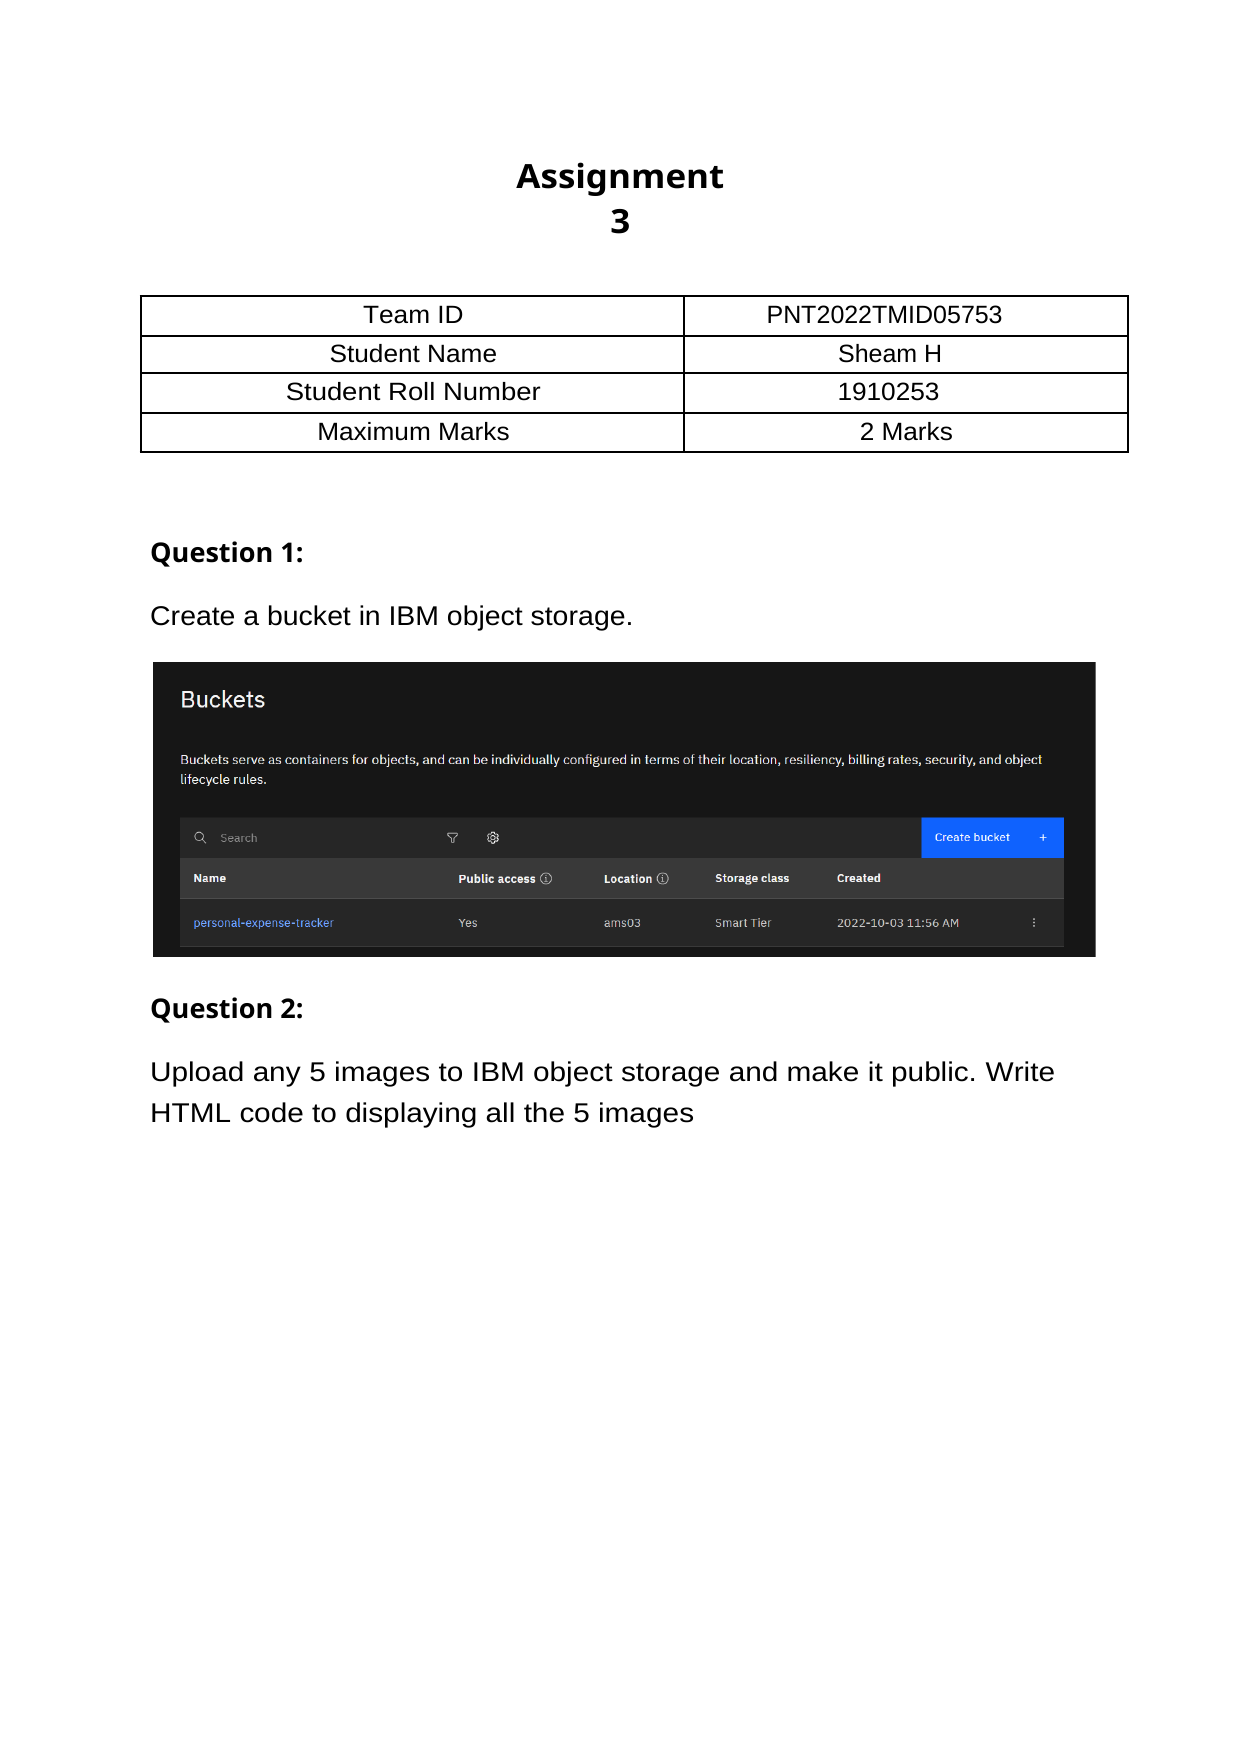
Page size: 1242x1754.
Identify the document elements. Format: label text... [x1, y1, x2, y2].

text Upload any 5 images to IBM object storage and make it public. Write HTML code to displaying all the 5 images [150, 1056, 1071, 1128]
table_header Team ID [142, 297, 683, 334]
subtitle Question 1: [150, 533, 1139, 570]
title Assignment 3 [510, 153, 731, 244]
text Question 2: [150, 990, 1139, 1027]
table_cell Student Roll Number [142, 374, 683, 412]
table_cell 1910253 [685, 374, 1127, 412]
table_cell Sheam H [685, 337, 1127, 372]
table_header PNT2022TMID05753 [685, 297, 1127, 334]
table_cell Student Name [142, 337, 683, 372]
table_cell 2 Marks [685, 414, 1127, 451]
text Create a bucket in IBM object storage. [150, 600, 1139, 631]
table_cell Maximum Marks [142, 414, 683, 451]
picture [153, 662, 1096, 957]
